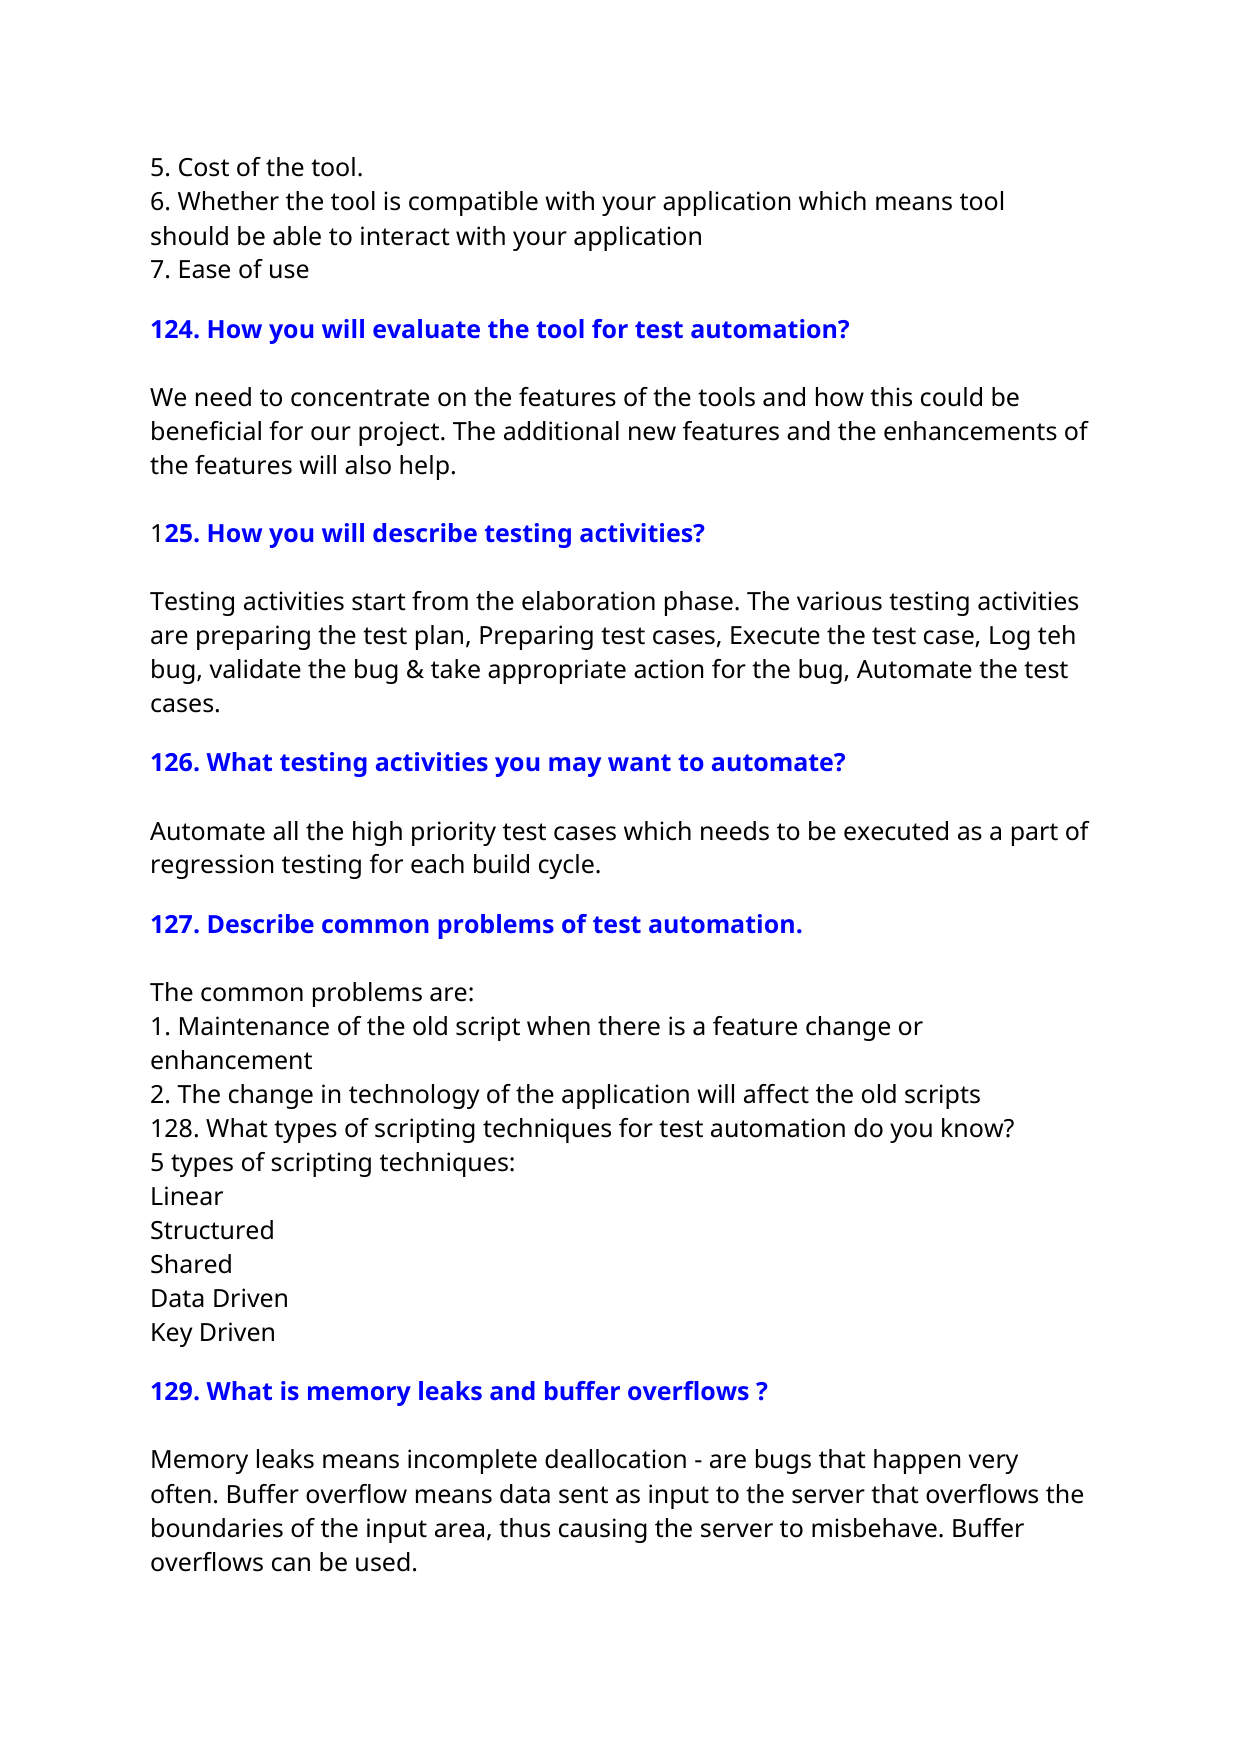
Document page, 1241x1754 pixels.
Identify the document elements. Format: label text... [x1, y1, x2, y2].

text 124. How you will evaluate the tool for test automation? [150, 311, 1090, 345]
text The common problems are: 1. Maintenance of the old script when there is a feature change or enhancement 2. The change in technology of the application will affect the old scripts 128. What types of scripting techniques for test automation do you know? 5 types of scripting techniques: Linear Structured Shared Data Driven Key Driven [150, 940, 1090, 1349]
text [150, 150, 1090, 286]
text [150, 1408, 1090, 1578]
text Automate all the high priority test cases which needs to be executed as a part of regression testing for each build cycle. [150, 779, 1090, 881]
text 126. What testing activities you may want to automate? [150, 745, 1090, 779]
text We need to concentrate on the features of the tools and how this could be beneficial for our project. The additional new features and the enhancements of the features will also help. 125. How you will describe testing activities? Testing activities start from the elaboration phase. The various testing activities are preparing the test plan, Preparing test cases, Execute the test case, Log teh bug, validate the bug & take appropriate action for the bug, Automate the test cases. [150, 345, 1090, 720]
text 129. What is memory leaks and buffer overflows ? [150, 1374, 1090, 1408]
text 127. Describe common problems of test automation. [150, 906, 1090, 940]
